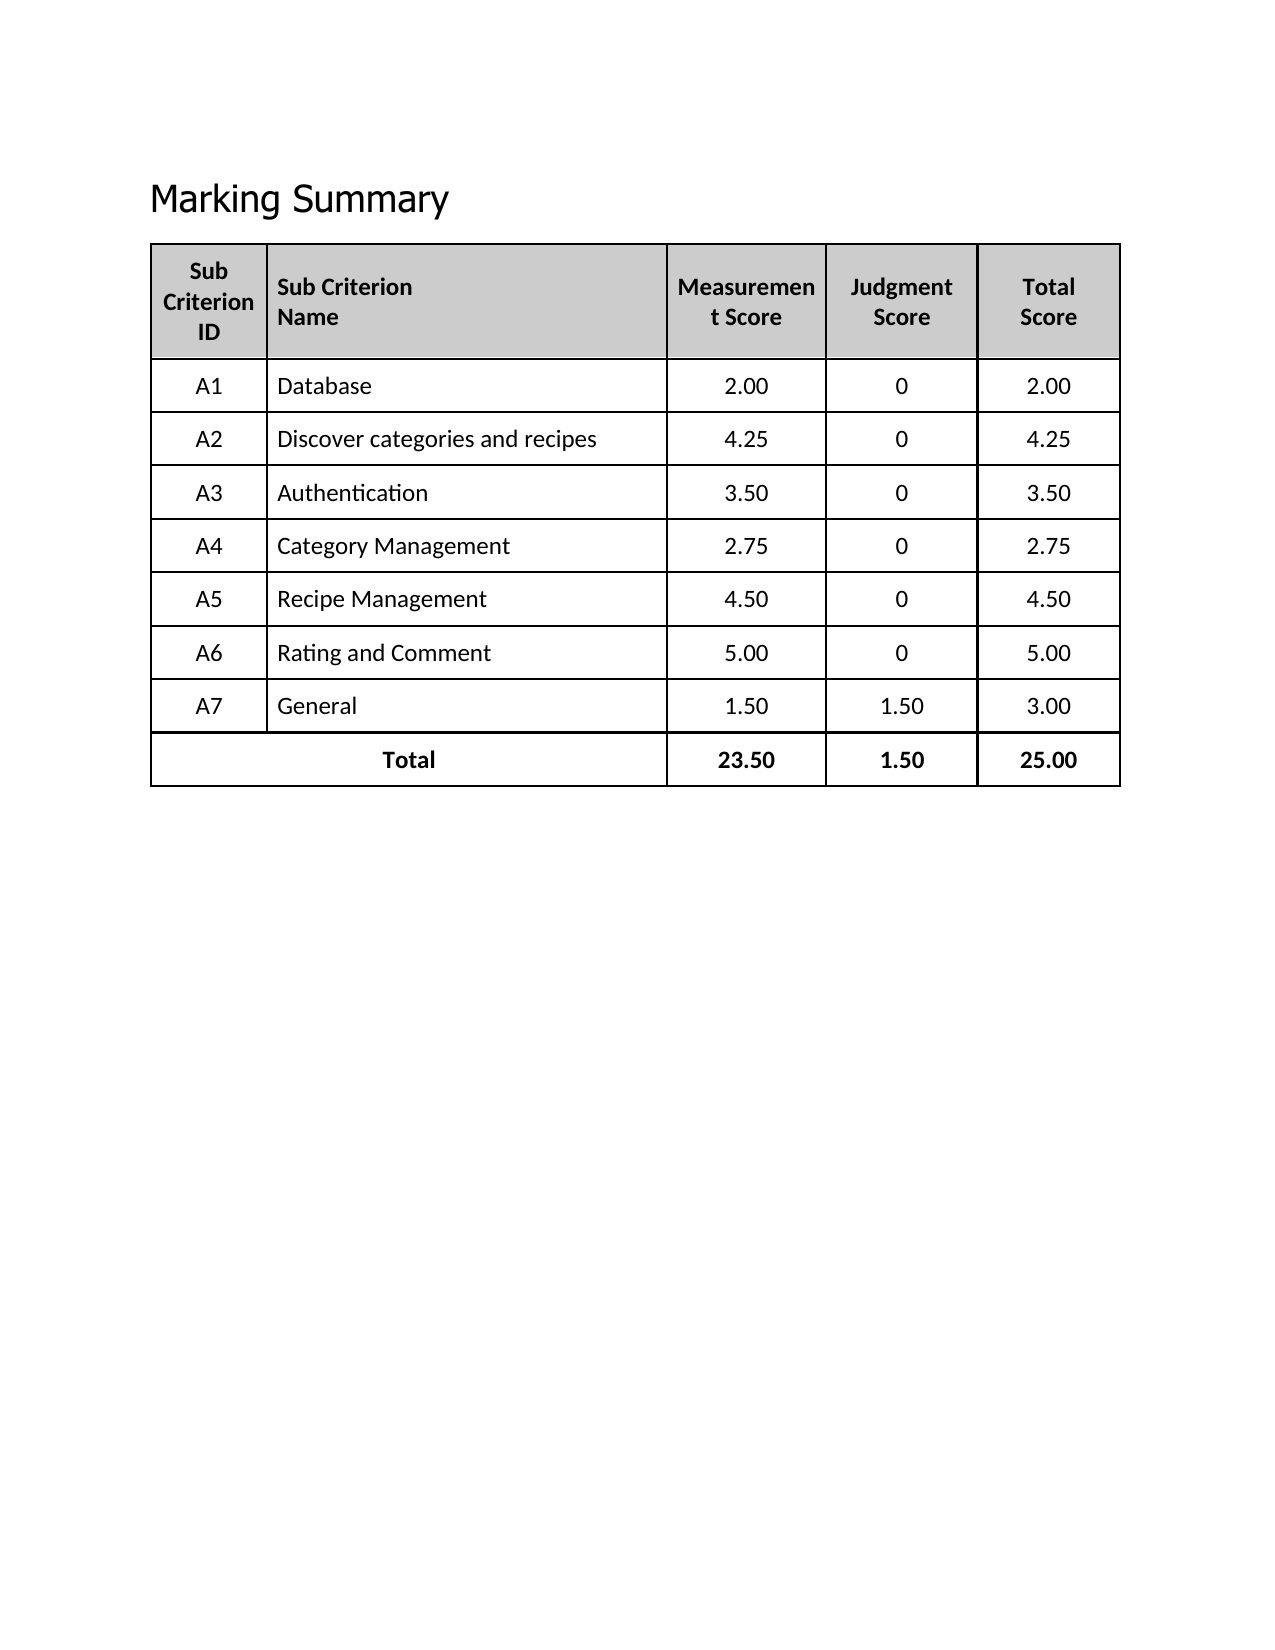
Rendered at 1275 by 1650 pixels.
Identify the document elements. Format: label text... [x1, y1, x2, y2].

table_cell Category Management [268, 520, 666, 571]
table_cell A7 [152, 680, 266, 731]
table_cell Authentication [268, 466, 666, 518]
table_header Sub Criterion Name [268, 245, 666, 357]
table_cell 1.50 [827, 734, 976, 785]
table_cell 4.50 [979, 573, 1119, 624]
table_cell A5 [152, 573, 266, 624]
table_cell 0 [827, 573, 976, 624]
table_cell 25.00 [979, 734, 1119, 785]
table_cell 5.00 [668, 627, 825, 678]
table_cell A1 [152, 360, 266, 411]
table_cell 23.50 [668, 734, 825, 785]
table_cell 3.50 [668, 466, 825, 518]
table_cell 2.75 [979, 520, 1119, 571]
table_cell 0 [827, 413, 976, 464]
table_header Sub Criterion ID [152, 245, 266, 357]
table_header Measurement Score [668, 245, 825, 357]
table_cell 4.25 [979, 413, 1119, 464]
table_cell A2 [152, 413, 266, 464]
table_cell Discover categories and recipes [268, 413, 666, 464]
table_cell Database [268, 360, 666, 411]
table_cell 3.50 [979, 466, 1119, 518]
table_cell 2.75 [668, 520, 825, 571]
table_cell 1.50 [827, 680, 976, 731]
table_cell 1.50 [668, 680, 825, 731]
table_cell A3 [152, 466, 266, 518]
table_cell 5.00 [979, 627, 1119, 678]
table_cell 0 [827, 627, 976, 678]
table_cell 0 [827, 466, 976, 518]
table_cell Recipe Management [268, 573, 666, 624]
table_header Judgment Score [827, 245, 976, 357]
table_cell 2.00 [668, 360, 825, 411]
table_cell A6 [152, 627, 266, 678]
table_cell General [268, 680, 666, 731]
table_cell Total [152, 734, 666, 785]
table_cell Rating and Comment [268, 627, 666, 678]
table_cell 4.50 [668, 573, 825, 624]
table_header Total Score [979, 245, 1119, 357]
table_cell 0 [827, 360, 976, 411]
table_cell 2.00 [979, 360, 1119, 411]
table_cell A4 [152, 520, 266, 571]
table_cell 3.00 [979, 680, 1119, 731]
table_cell 4.25 [668, 413, 825, 464]
subtitle Marking Summary [150, 175, 1125, 220]
table_cell 0 [827, 520, 976, 571]
